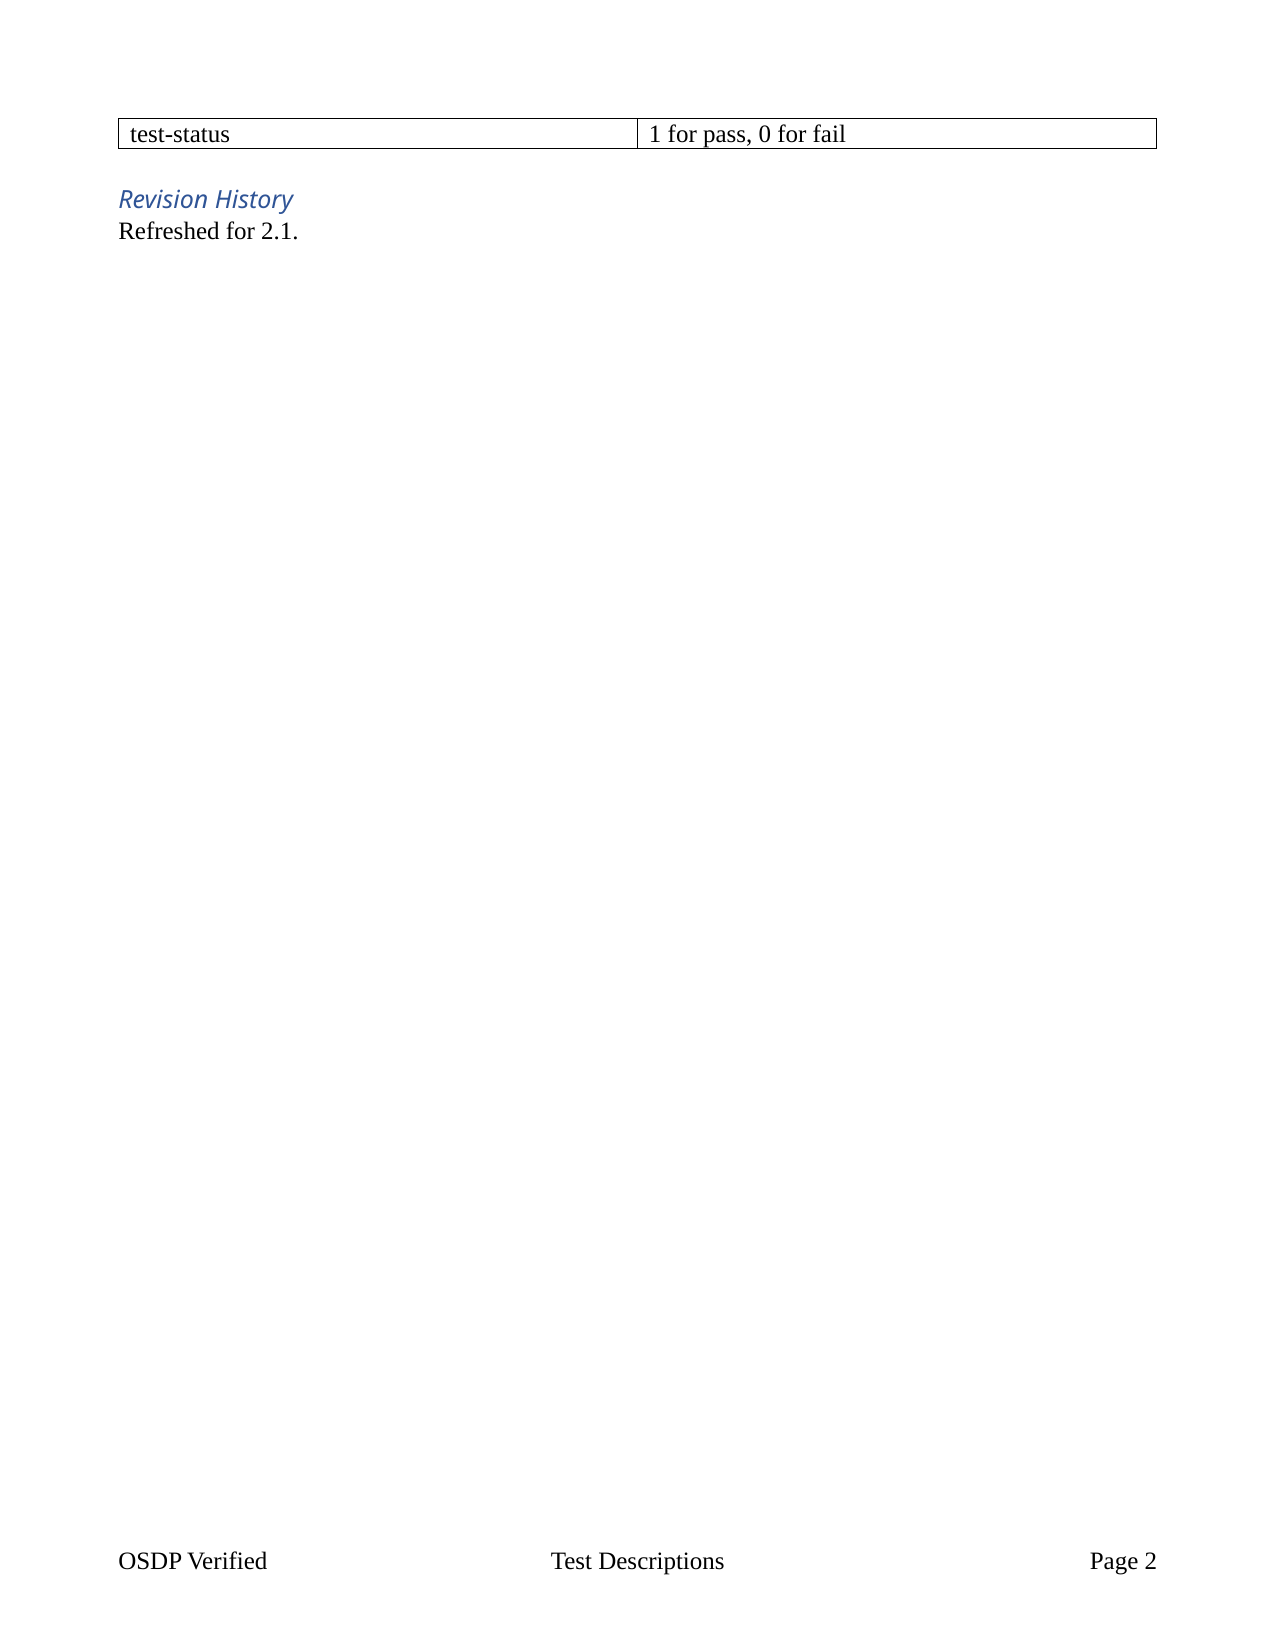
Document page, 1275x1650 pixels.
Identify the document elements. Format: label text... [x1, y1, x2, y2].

table_cell test-status [119, 119, 637, 148]
subtitle Revision History [118, 182, 1157, 216]
text Refreshed for 2.1. [118, 216, 1157, 245]
table_cell 1 for pass, 0 for fail [638, 119, 1156, 148]
